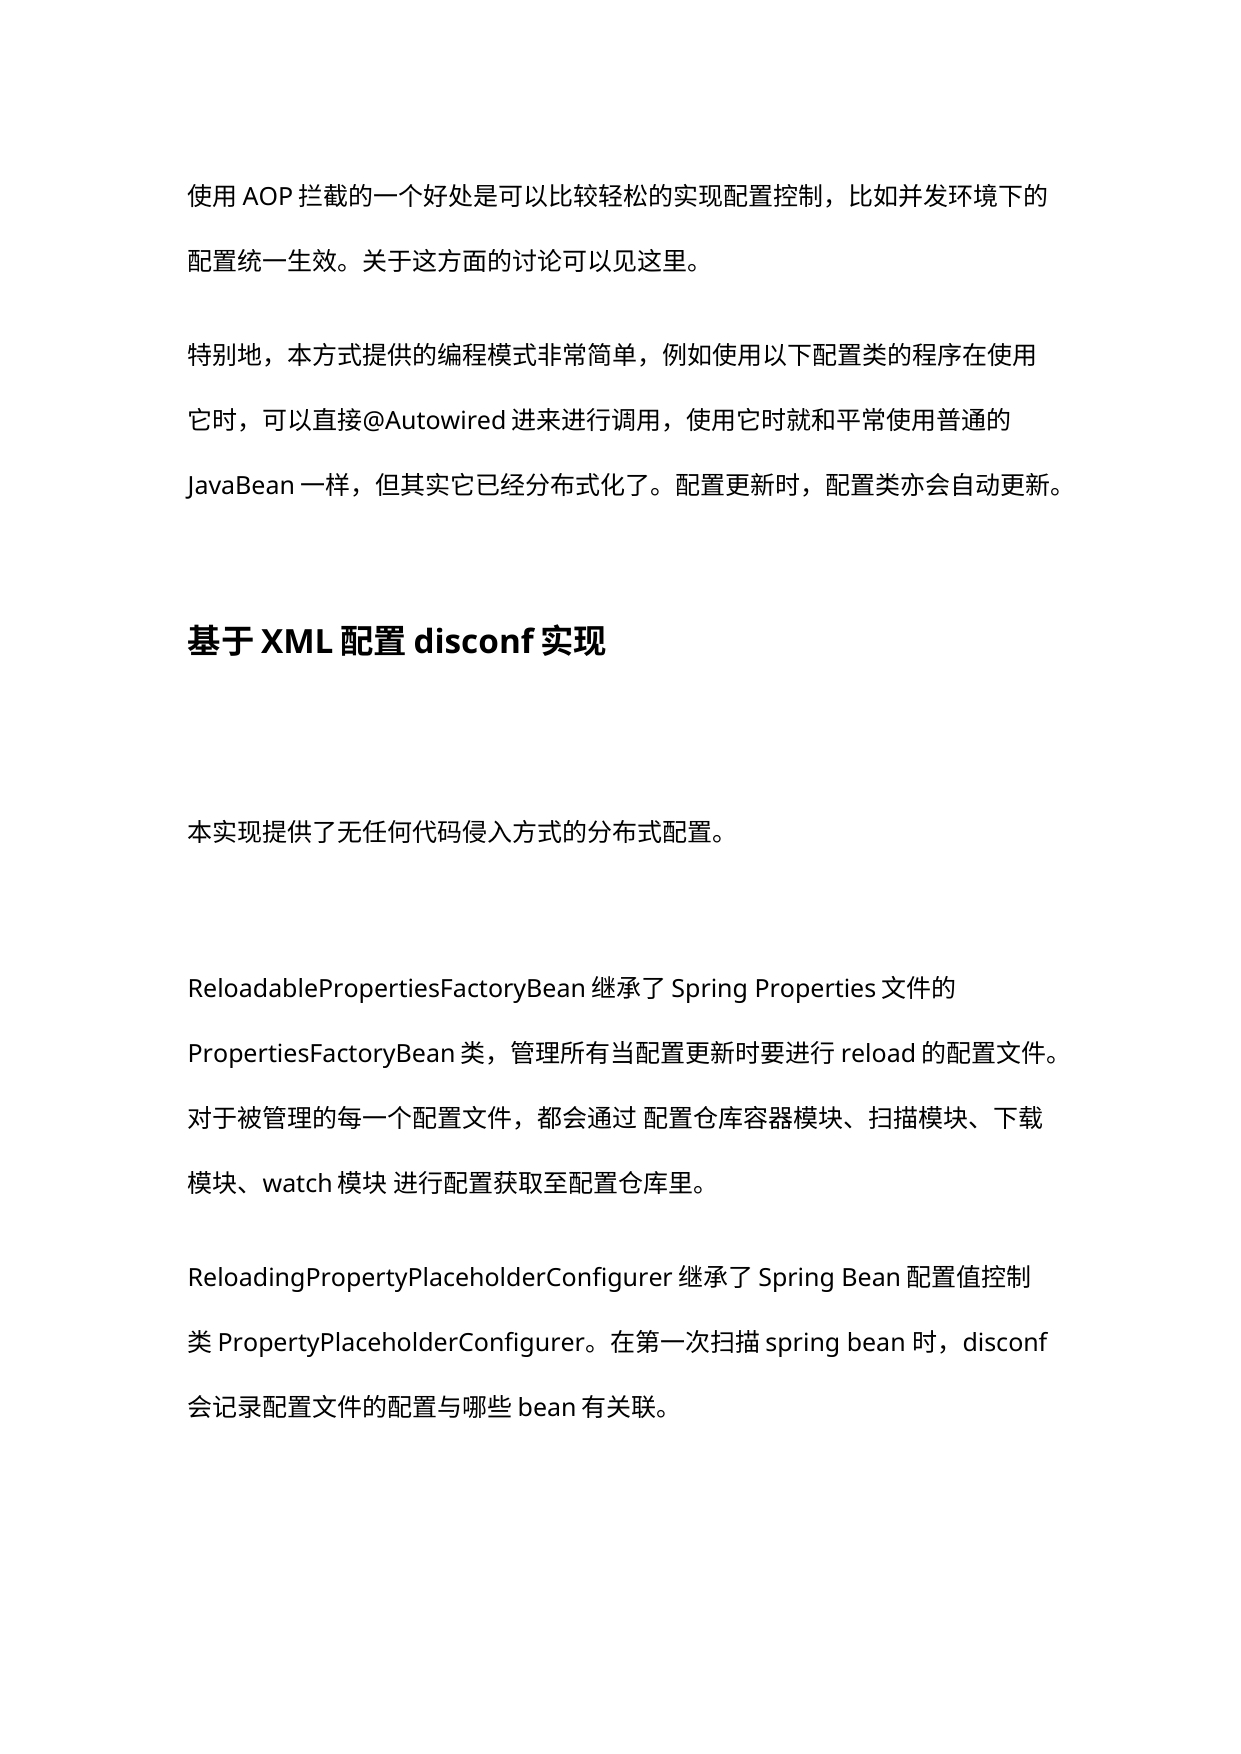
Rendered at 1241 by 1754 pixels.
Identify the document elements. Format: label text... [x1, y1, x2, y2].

text 本实现提供了无任何代码侵入方式的分布式配置。 [187, 798, 1053, 863]
text 特别地，本方式提供的编程模式非常简单，例如使用以下配置类的程序在使用它时，可以直接@Autowired进来进行调用，使用它时就和平常使用普通的JavaBean一样，但其实它已经分布式化了。配置更新时，配置类亦会自动更新。 [187, 321, 1053, 516]
text ReloadingPropertyPlaceholderConfigurer继承了Spring Bean配置值控制类PropertyPlaceholderConfigurer。在第一次扫描spring bean 时，disconf会记录配置文件的配置与哪些bean有关联。 [187, 1243, 1053, 1438]
subtitle 基于XML配置disconf实现 [187, 607, 1053, 672]
text 使用AOP拦截的一个好处是可以比较轻松的实现配置控制，比如并发环境下的配置统一生效。关于这方面的讨论可以见这里。 [187, 162, 1053, 292]
text ReloadablePropertiesFactoryBean继承了Spring Properties文件的PropertiesFactoryBean类，管理所有当配置更新时要进行reload的配置文件。对于被管理的每一个配置文件，都会通过 配置仓库容器模块、扫描模块、下载模块、watch模块 进行配置获取至配置仓库里。 [187, 954, 1053, 1214]
